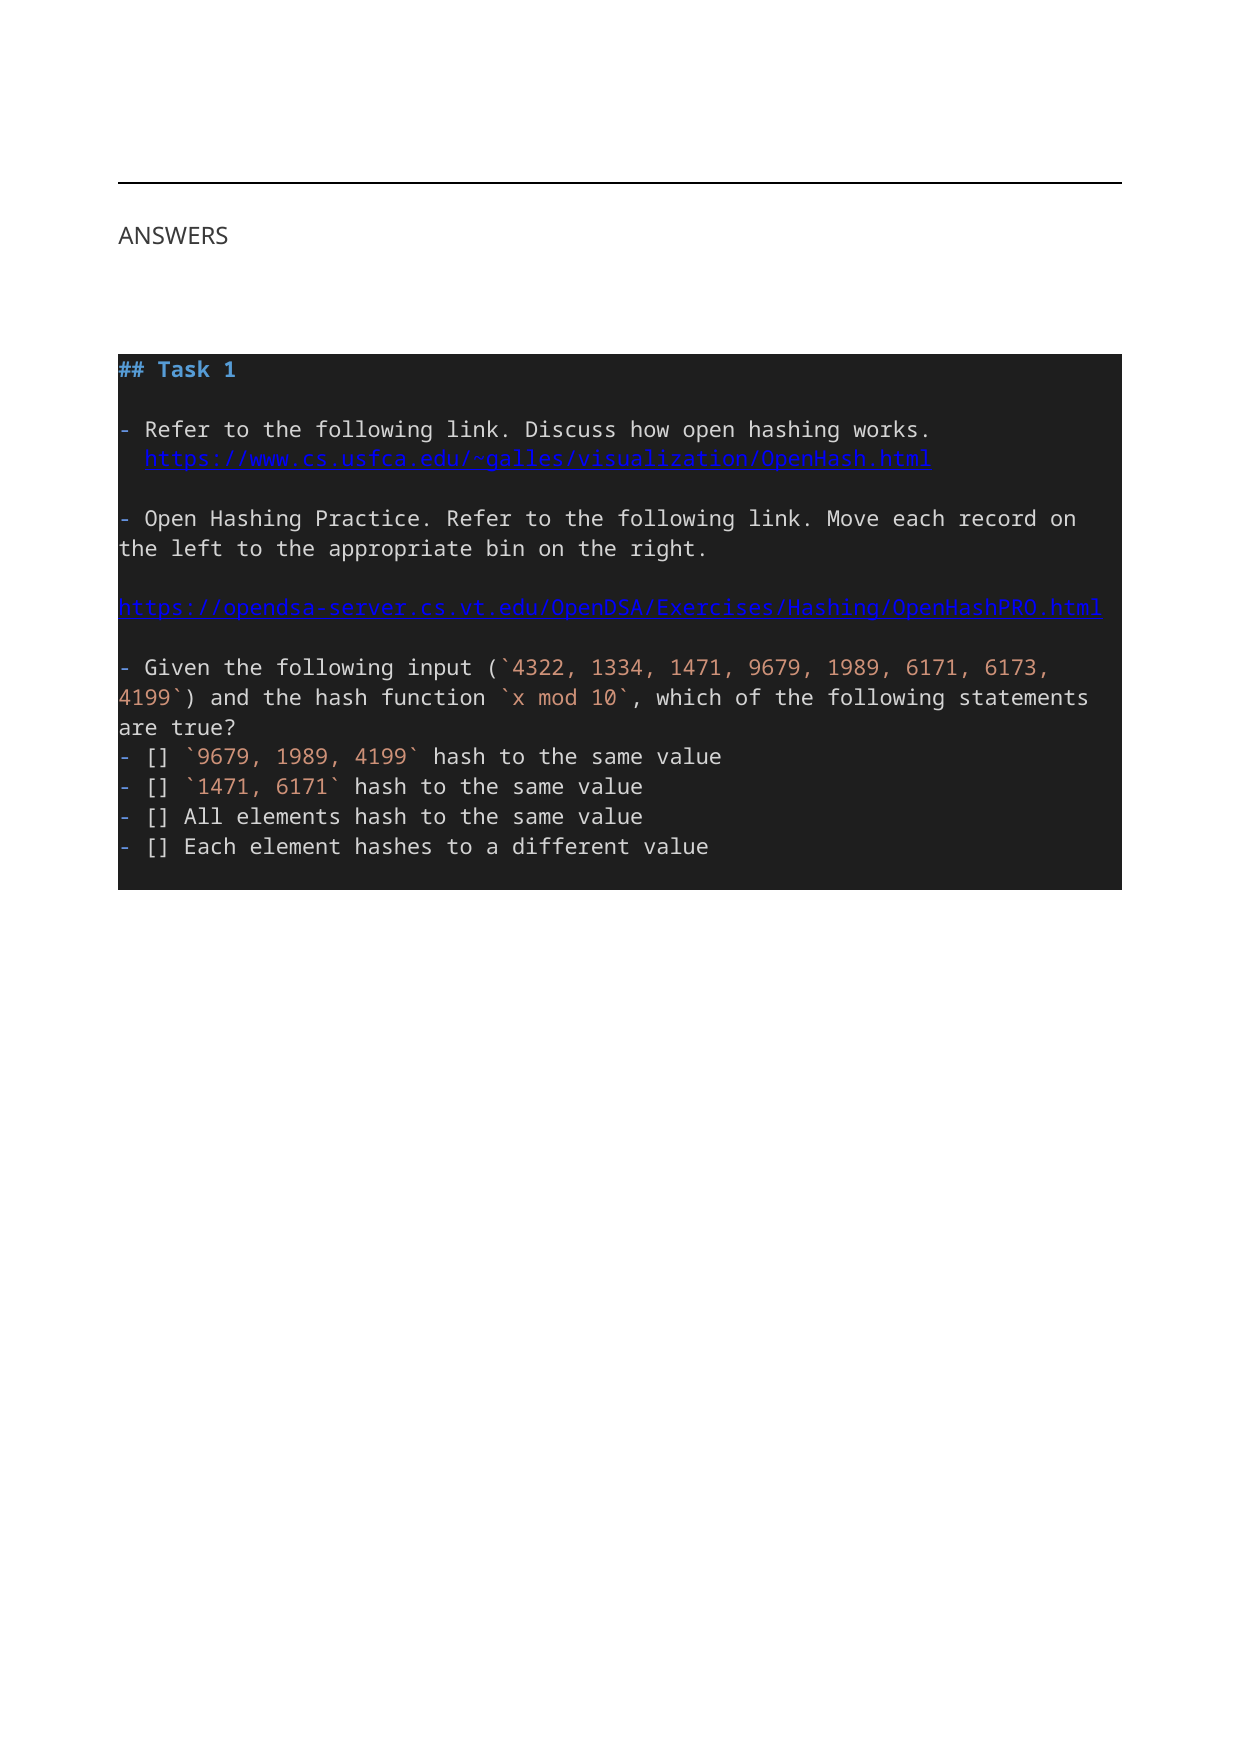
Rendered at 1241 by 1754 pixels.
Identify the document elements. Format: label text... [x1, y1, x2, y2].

text - [] `1471, 6171` hash to the same value [118, 771, 1122, 801]
text - Open Hashing Practice. Refer to the following link. Move each record on the left to the appropriate bin on the right. [118, 503, 1122, 563]
text - [] `9679, 1989, 4199` hash to the same value [118, 741, 1122, 771]
text ## Task 1 [118, 354, 1122, 384]
text - [] Each element hashes to a different value [118, 831, 1122, 861]
text - Refer to the following link. Discuss how open hashing works. [118, 414, 1122, 443]
text https://www.cs.usfca.edu/~galles/visualization/OpenHash.html [118, 443, 1122, 473]
text ANSWERS [118, 219, 1122, 251]
text - Given the following input (`4322, 1334, 1471, 9679, 1989, 6171, 6173, 4199`) and the hash function `x mod 10`, which of the following statements are true? [118, 652, 1122, 741]
text - [] All elements hash to the same value [118, 801, 1122, 831]
text https://opendsa-server.cs.vt.edu/OpenDSA/Exercises/Hashing/OpenHashPRO.html [118, 563, 1122, 622]
